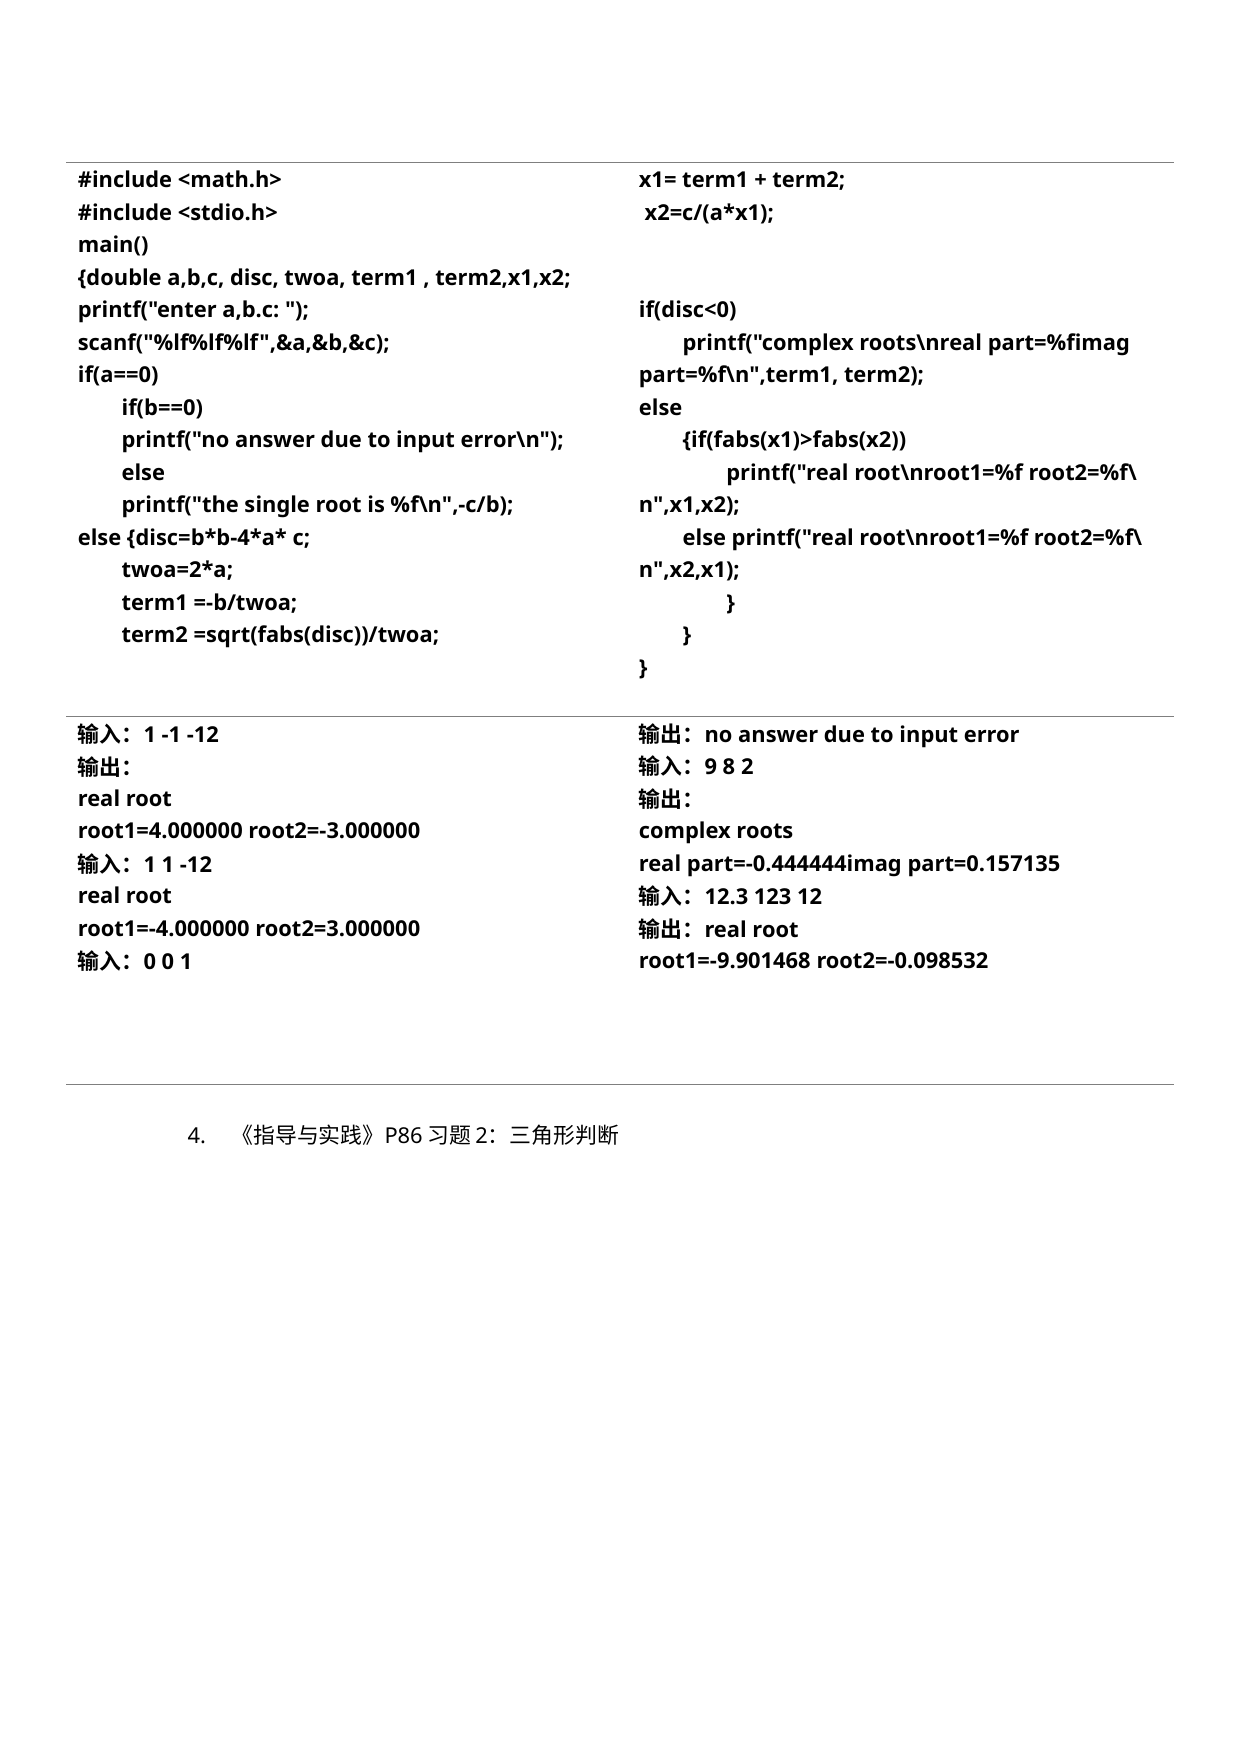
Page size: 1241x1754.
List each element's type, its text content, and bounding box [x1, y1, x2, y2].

table_cell 输入：1 -1 -12 输出： real root root1=4.000000 root2=-3.000000 输入：1 1 -12 real root root1=-4.000000 root2=3.000000 输入：0 0 1 [66, 717, 627, 1084]
list 《指导与实践》P86习题2：三角形判断 [187, 1117, 965, 1150]
table_header x1= term1 + term2; x2=c/(a*x1); if(disc<0) printf("complex roots\nreal part=%fimag part=%f\n",term1, term2); else {if(fabs(x1)>fabs(x2)) printf("real root\nroot1=%f root2=%f\n",x1,x2); else printf("real root\nroot1=%f root2=%f\n",x2,x1); } } } [628, 163, 1174, 716]
table_header #include <math.h> #include <stdio.h> main() {double a,b,c, disc, twoa, term1 , term2,x1,x2; printf("enter a,b.c: "); scanf("%lf%lf%lf",&a,&b,&c); if(a==0) if(b==0) printf("no answer due to input error\n"); else printf("the single root is %f\n",-c/b); else {disc=b*b-4*a* c; twoa=2*a; term1 =-b/twoa; term2 =sqrt(fabs(disc))/twoa; [66, 163, 627, 716]
table_cell 输出：no answer due to input error 输入：9 8 2 输出： complex roots real part=-0.444444imag part=0.157135 输入：12.3 123 12 输出：real root root1=-9.901468 root2=-0.098532 [628, 717, 1174, 1084]
